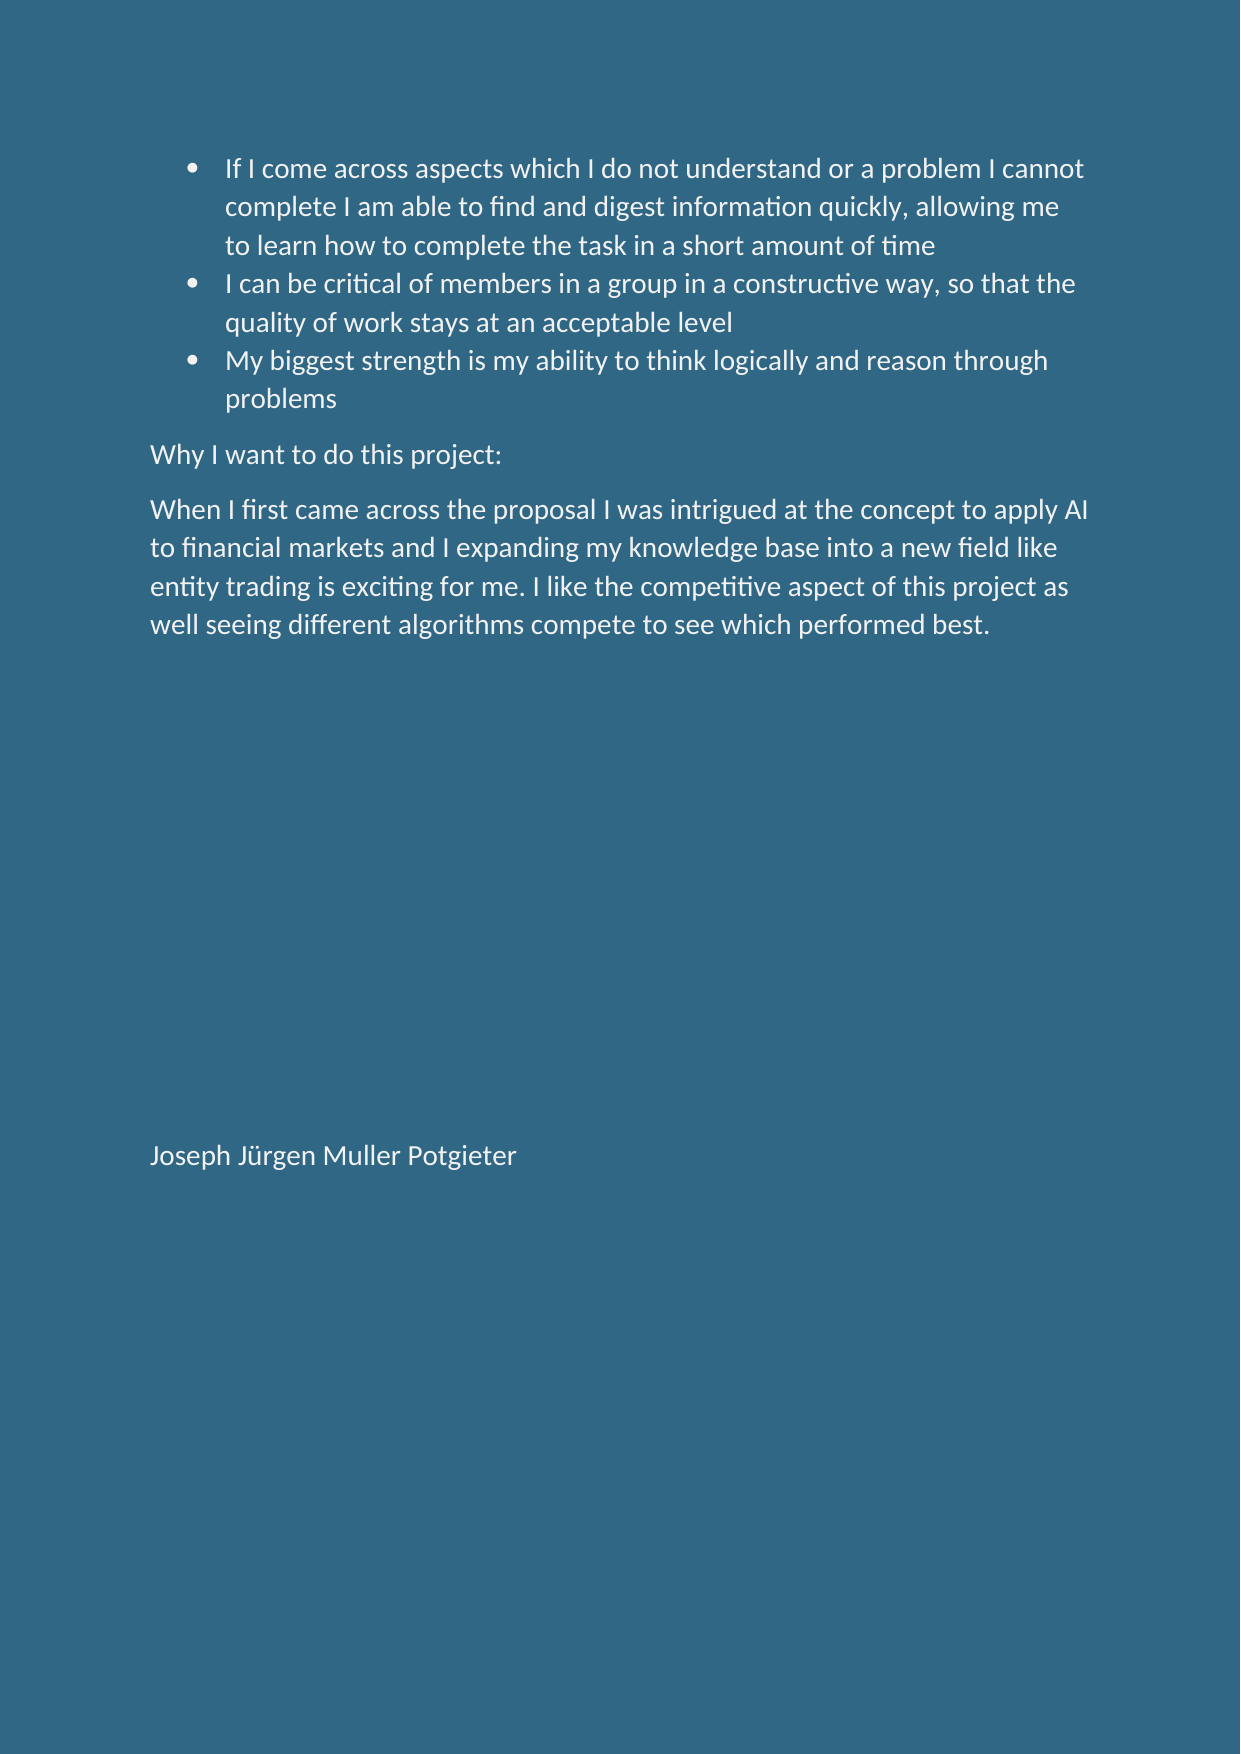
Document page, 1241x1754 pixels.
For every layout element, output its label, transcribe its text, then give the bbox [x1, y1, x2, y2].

text Why I want to do this project: [150, 436, 1090, 471]
text When I first came across the proposal I was intrigued at the concept to apply AI to financial markets and I expanding my knowledge base into a new field like entity trading is exciting for me. I like the competitive aspect of this project as well seeing different algorithms compete to see which performed best. [150, 491, 1090, 642]
text Joseph Jürgen Muller Potgieter [150, 1137, 1090, 1172]
list My biggest strength is my ability to think logically and reason through problems [187, 342, 1090, 416]
list If I come across aspects which I do not understand or a problem I cannot complete I am able to find and digest information quickly, allowing me to learn how to complete the task in a short amount of time [187, 150, 1090, 262]
list I can be critical of members in a group in a constructive way, so that the quality of work stays at an acceptable level [187, 265, 1090, 339]
